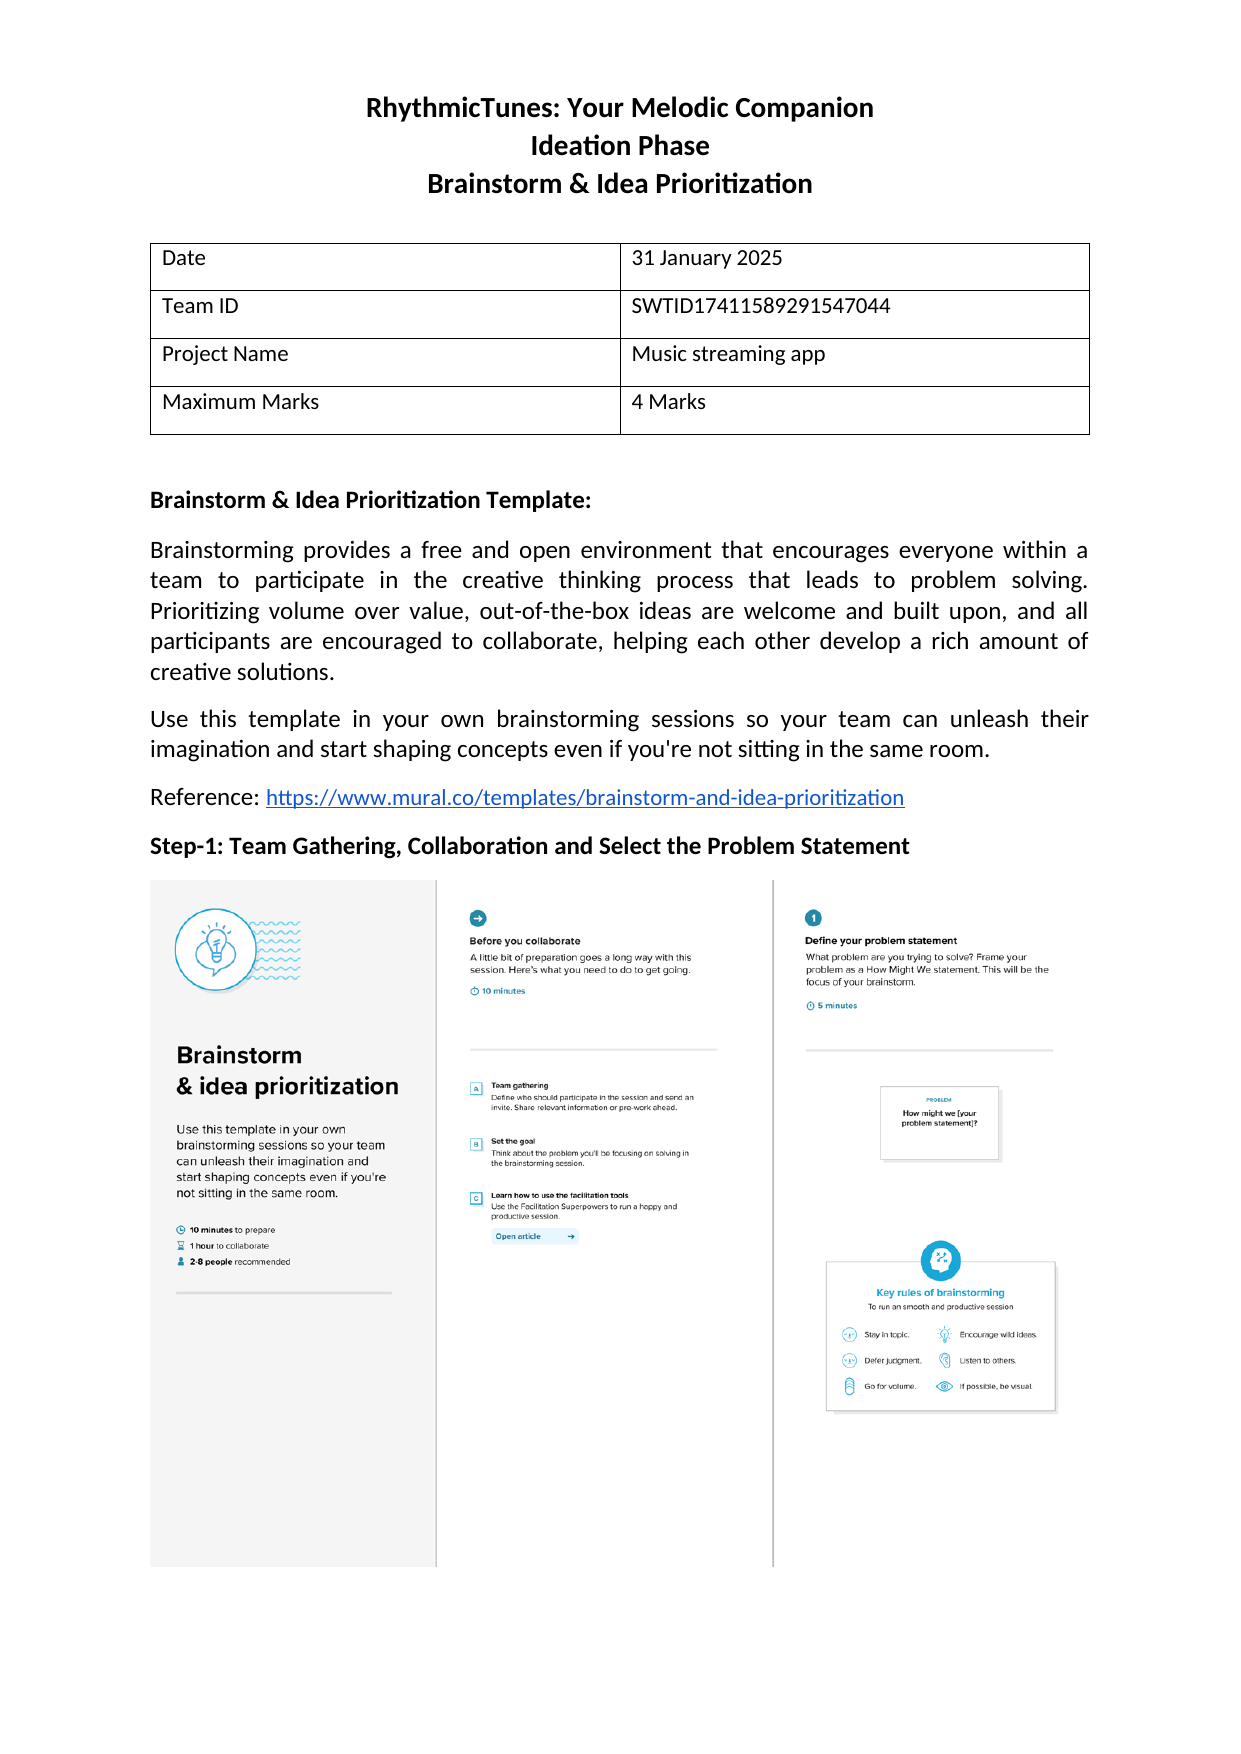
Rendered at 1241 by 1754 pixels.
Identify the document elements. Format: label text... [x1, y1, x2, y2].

text Ideation Phase [150, 127, 1090, 163]
table_header 31 January 2025 [621, 244, 1089, 290]
table_cell Maximum Marks [151, 387, 620, 434]
text RhythmicTunes: Your Melodic Companion [150, 89, 1090, 124]
text Brainstorming provides a free and open environment that encourages everyone within a team to participate in the creative thinking process that leads to problem solving. Prioritizing volume over value, out-of-the-box ideas are welcome and built upon, and all participants are encouraged to collaborate, helping each other develop a rich amount of creative solutions. [150, 534, 1090, 686]
text Use this template in your own brainstorming sessions so your team can unleash their imagination and start shaping concepts even if you're not sitting in the same room. [150, 703, 1090, 764]
table_cell 4 Marks [621, 387, 1089, 434]
picture [150, 880, 1091, 1567]
table_cell Music streaming app [621, 339, 1089, 386]
text Brainstorm & Idea Prioritization Template: [150, 484, 1090, 515]
text Step-1: Team Gathering, Collaboration and Select the Problem Statement [150, 830, 1090, 861]
text Reference: https://www.mural.co/templates/brainstorm-and-idea-prioritization [150, 781, 1090, 811]
text Brainstorm & Idea Prioritization [150, 166, 1090, 201]
table_cell SWTID17411589291547044 [621, 291, 1089, 338]
table_cell Team ID [151, 291, 620, 338]
table_cell Project Name [151, 339, 620, 386]
table_header Date [151, 244, 620, 290]
